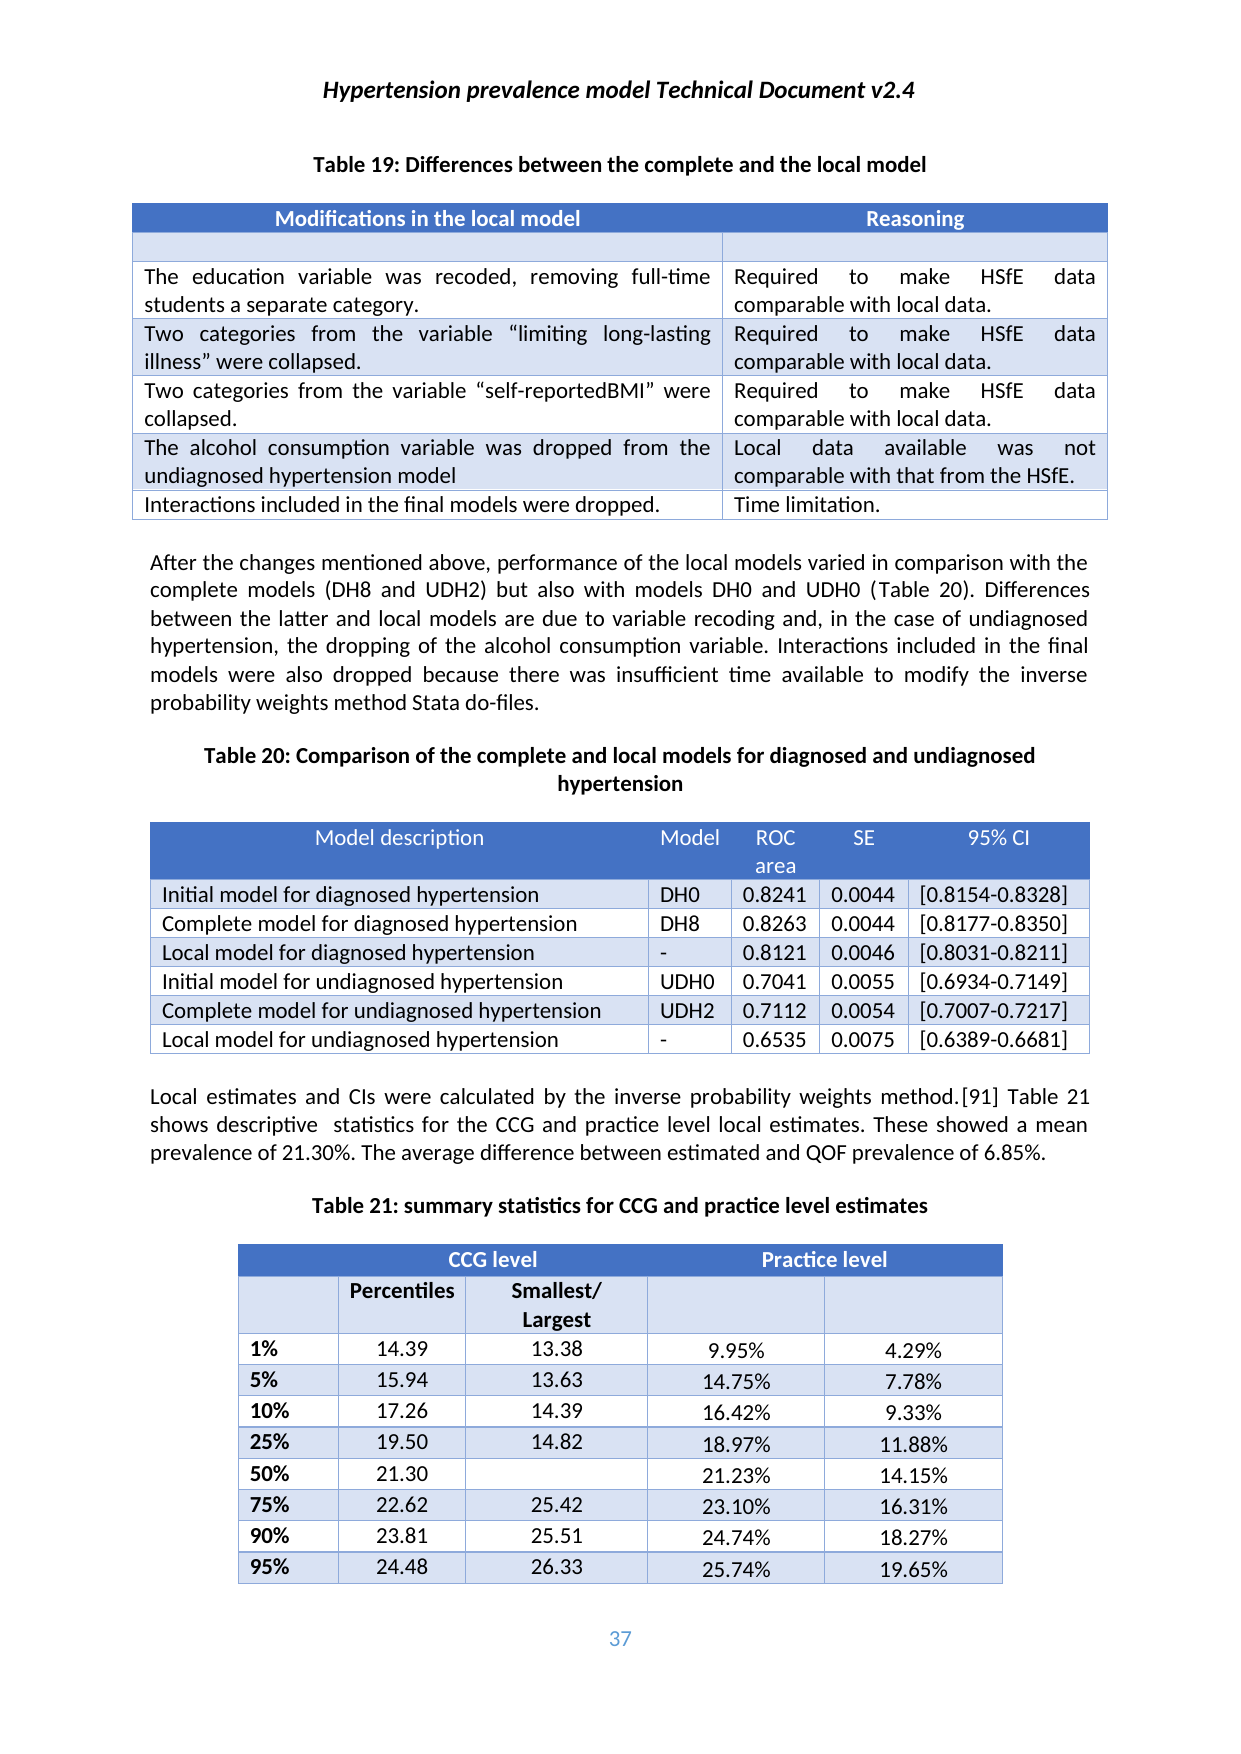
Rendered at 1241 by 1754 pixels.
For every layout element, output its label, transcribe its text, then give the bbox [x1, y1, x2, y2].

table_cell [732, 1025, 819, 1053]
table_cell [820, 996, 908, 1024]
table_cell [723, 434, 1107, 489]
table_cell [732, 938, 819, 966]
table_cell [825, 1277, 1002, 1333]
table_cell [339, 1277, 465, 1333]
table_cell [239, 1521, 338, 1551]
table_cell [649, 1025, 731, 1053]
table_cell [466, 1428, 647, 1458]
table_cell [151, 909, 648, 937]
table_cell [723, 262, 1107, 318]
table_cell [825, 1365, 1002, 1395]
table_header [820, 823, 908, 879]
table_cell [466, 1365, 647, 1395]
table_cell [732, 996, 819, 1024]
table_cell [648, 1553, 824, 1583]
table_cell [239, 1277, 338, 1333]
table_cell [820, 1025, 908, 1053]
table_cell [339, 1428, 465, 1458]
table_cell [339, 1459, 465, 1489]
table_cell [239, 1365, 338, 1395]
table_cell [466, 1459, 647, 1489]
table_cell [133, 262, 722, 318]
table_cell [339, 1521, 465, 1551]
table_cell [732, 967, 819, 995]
text After the changes mentioned above, performance of the local models varied in comparison with the complete models (DH8 and UDH2) but also with models DH0 and UDH0 (Table 20). Differences between the latter and local models are due to variable recoding and, in the case of undiagnosed hypertension, the dropping of the alcohol consumption variable. Interactions included in the final models were also dropped because there was insufficient time available to modify the inverse probability weights method Stata do-files. [150, 548, 1090, 716]
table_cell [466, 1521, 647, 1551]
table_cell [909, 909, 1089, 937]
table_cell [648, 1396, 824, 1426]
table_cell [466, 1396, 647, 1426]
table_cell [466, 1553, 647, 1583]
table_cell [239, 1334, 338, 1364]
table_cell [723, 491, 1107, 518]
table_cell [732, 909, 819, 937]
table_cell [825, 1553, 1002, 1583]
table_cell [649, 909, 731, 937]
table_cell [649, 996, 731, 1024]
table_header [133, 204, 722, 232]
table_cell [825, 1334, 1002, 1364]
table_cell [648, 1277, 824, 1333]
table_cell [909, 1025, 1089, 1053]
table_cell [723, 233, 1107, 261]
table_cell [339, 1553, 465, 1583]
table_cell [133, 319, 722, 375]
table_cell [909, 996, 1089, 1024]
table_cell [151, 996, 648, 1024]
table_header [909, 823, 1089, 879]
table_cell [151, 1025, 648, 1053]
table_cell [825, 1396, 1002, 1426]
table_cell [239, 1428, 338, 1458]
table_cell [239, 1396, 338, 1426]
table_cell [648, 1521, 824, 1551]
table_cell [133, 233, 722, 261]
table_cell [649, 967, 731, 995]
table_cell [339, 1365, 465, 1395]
text Table 21: summary statistics for CCG and practice level estimates [150, 1191, 1090, 1219]
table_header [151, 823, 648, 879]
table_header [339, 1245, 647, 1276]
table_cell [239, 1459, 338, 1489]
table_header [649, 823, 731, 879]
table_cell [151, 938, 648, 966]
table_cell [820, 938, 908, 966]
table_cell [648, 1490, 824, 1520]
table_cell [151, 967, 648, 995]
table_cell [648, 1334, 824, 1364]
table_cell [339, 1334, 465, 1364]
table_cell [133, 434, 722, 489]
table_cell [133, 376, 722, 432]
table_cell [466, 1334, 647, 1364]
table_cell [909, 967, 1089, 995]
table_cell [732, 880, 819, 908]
text Table 19: Differences between the complete and the local model [150, 150, 1090, 178]
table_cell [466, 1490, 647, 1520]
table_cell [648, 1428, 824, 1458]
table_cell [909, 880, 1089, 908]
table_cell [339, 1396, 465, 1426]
text Table 20: Comparison of the complete and local models for diagnosed and undiagnosed hypertension [150, 741, 1090, 797]
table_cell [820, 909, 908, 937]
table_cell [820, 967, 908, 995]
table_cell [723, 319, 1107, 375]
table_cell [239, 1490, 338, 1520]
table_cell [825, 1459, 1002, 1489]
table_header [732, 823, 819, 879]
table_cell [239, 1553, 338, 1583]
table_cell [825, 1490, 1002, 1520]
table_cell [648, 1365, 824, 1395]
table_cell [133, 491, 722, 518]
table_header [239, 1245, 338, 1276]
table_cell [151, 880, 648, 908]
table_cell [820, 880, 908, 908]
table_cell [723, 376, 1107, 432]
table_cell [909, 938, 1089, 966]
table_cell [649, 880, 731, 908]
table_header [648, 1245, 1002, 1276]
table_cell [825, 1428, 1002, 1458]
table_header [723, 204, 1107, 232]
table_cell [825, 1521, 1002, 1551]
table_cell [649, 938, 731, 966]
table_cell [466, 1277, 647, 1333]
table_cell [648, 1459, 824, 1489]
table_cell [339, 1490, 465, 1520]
text Local estimates and CIs were calculated by the inverse probability weights method.[91] Table 21 shows descriptive statistics for the CCG and practice level local estimates. These showed a mean prevalence of 21.30%. The average difference between estimated and QOF prevalence of 6.85%. [150, 1082, 1090, 1166]
